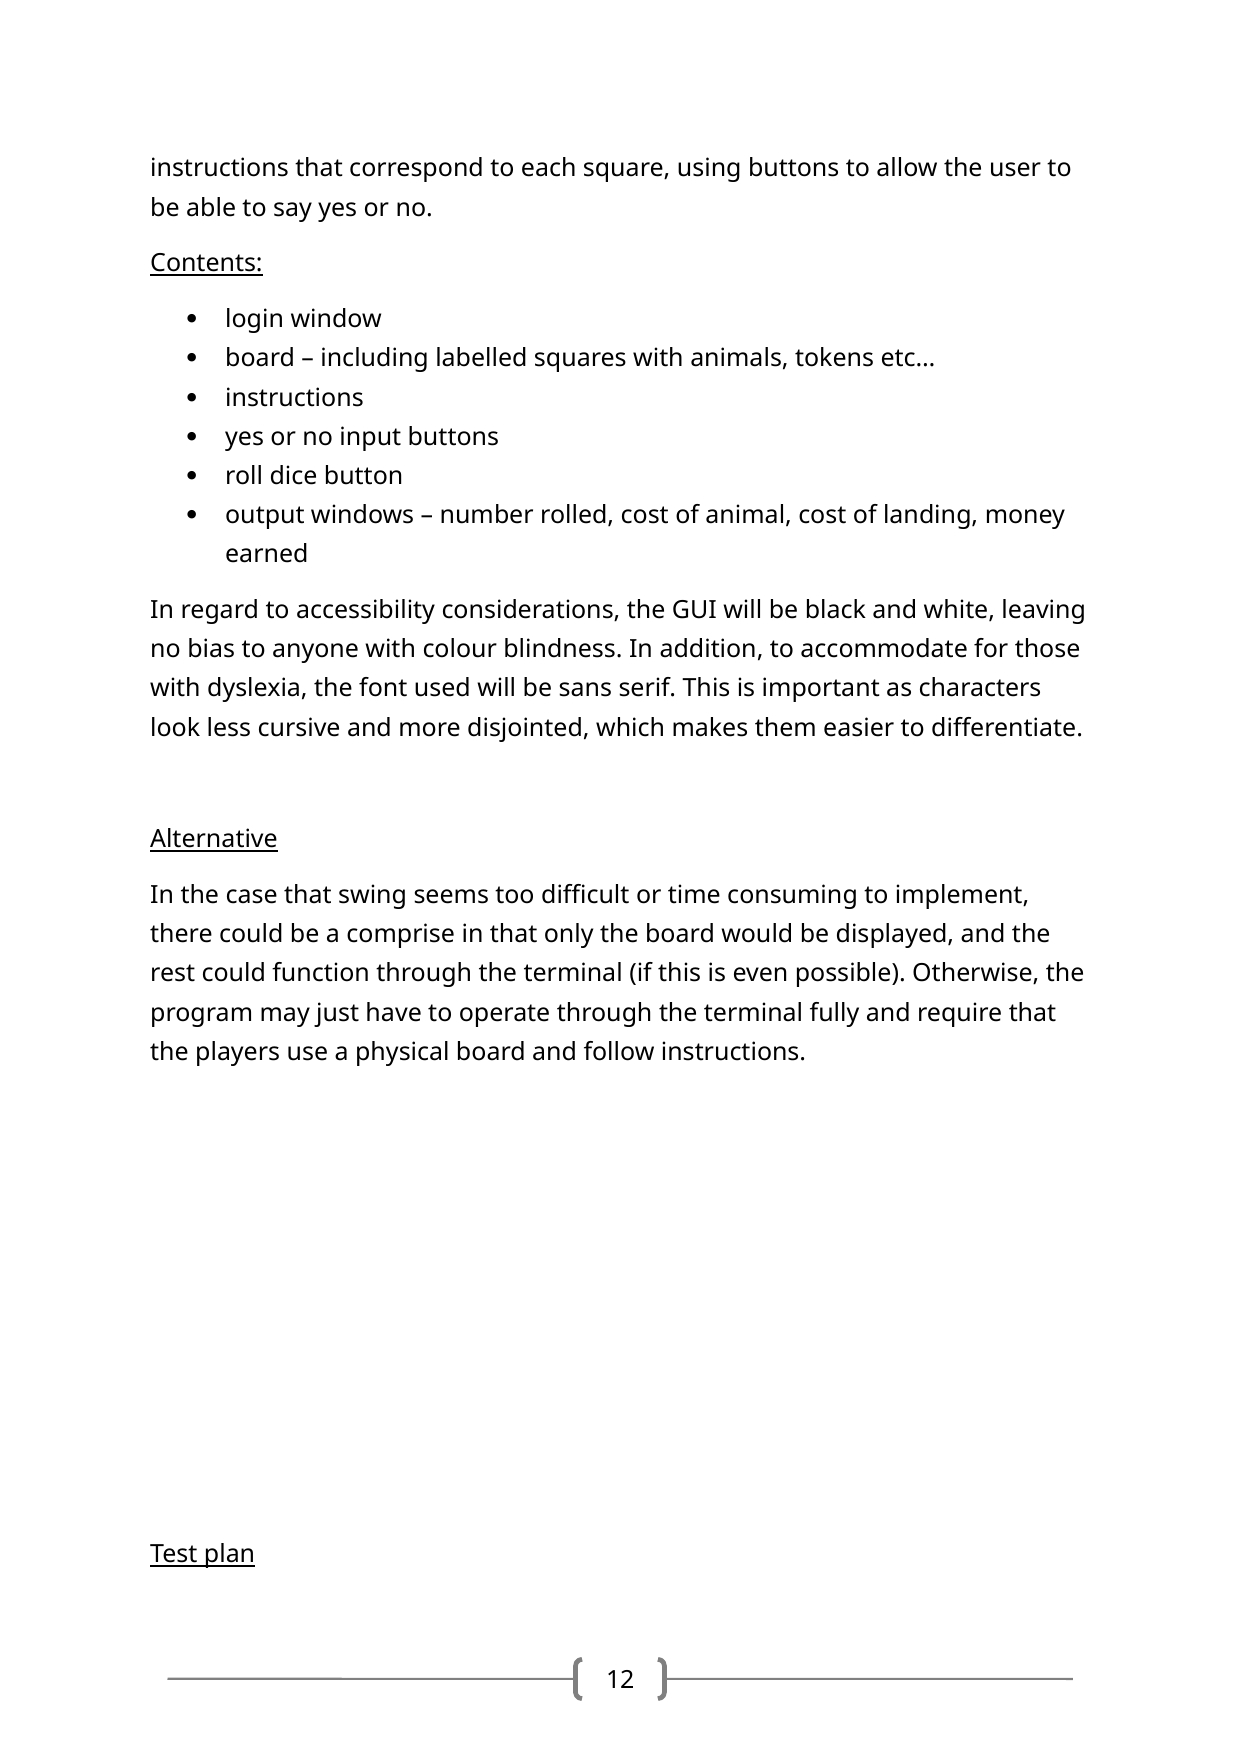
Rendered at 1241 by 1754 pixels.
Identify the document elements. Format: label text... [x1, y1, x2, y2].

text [150, 150, 1090, 223]
text Alternative [150, 821, 1090, 855]
list roll dice button [187, 457, 1090, 492]
list login window [187, 301, 1090, 335]
list instructions [187, 379, 1090, 413]
text Test plan [150, 1536, 1090, 1570]
list board – including labelled squares with animals, tokens etc… [187, 340, 1090, 374]
list output windows – number rolled, cost of animal, cost of landing, money earned [187, 497, 1090, 570]
text In the case that swing seems too difficult or time consuming to implement, there could be a comprise in that only the board would be displayed, and the rest could function through the terminal (if this is even possible). Otherwise, the program may just have to operate through the terminal fully and require that the players use a physical board and follow instructions. [150, 877, 1090, 1067]
list yes or no input buttons [187, 418, 1090, 452]
text In regard to accessibility considerations, the GUI will be black and white, leaving no bias to anyone with colour blindness. In addition, to accommodate for those with dyslexia, the font used will be sans serif. This is important as characters look less cursive and more disjointed, which makes them easier to differentiate. [150, 592, 1090, 743]
text Contents: [150, 245, 1090, 279]
